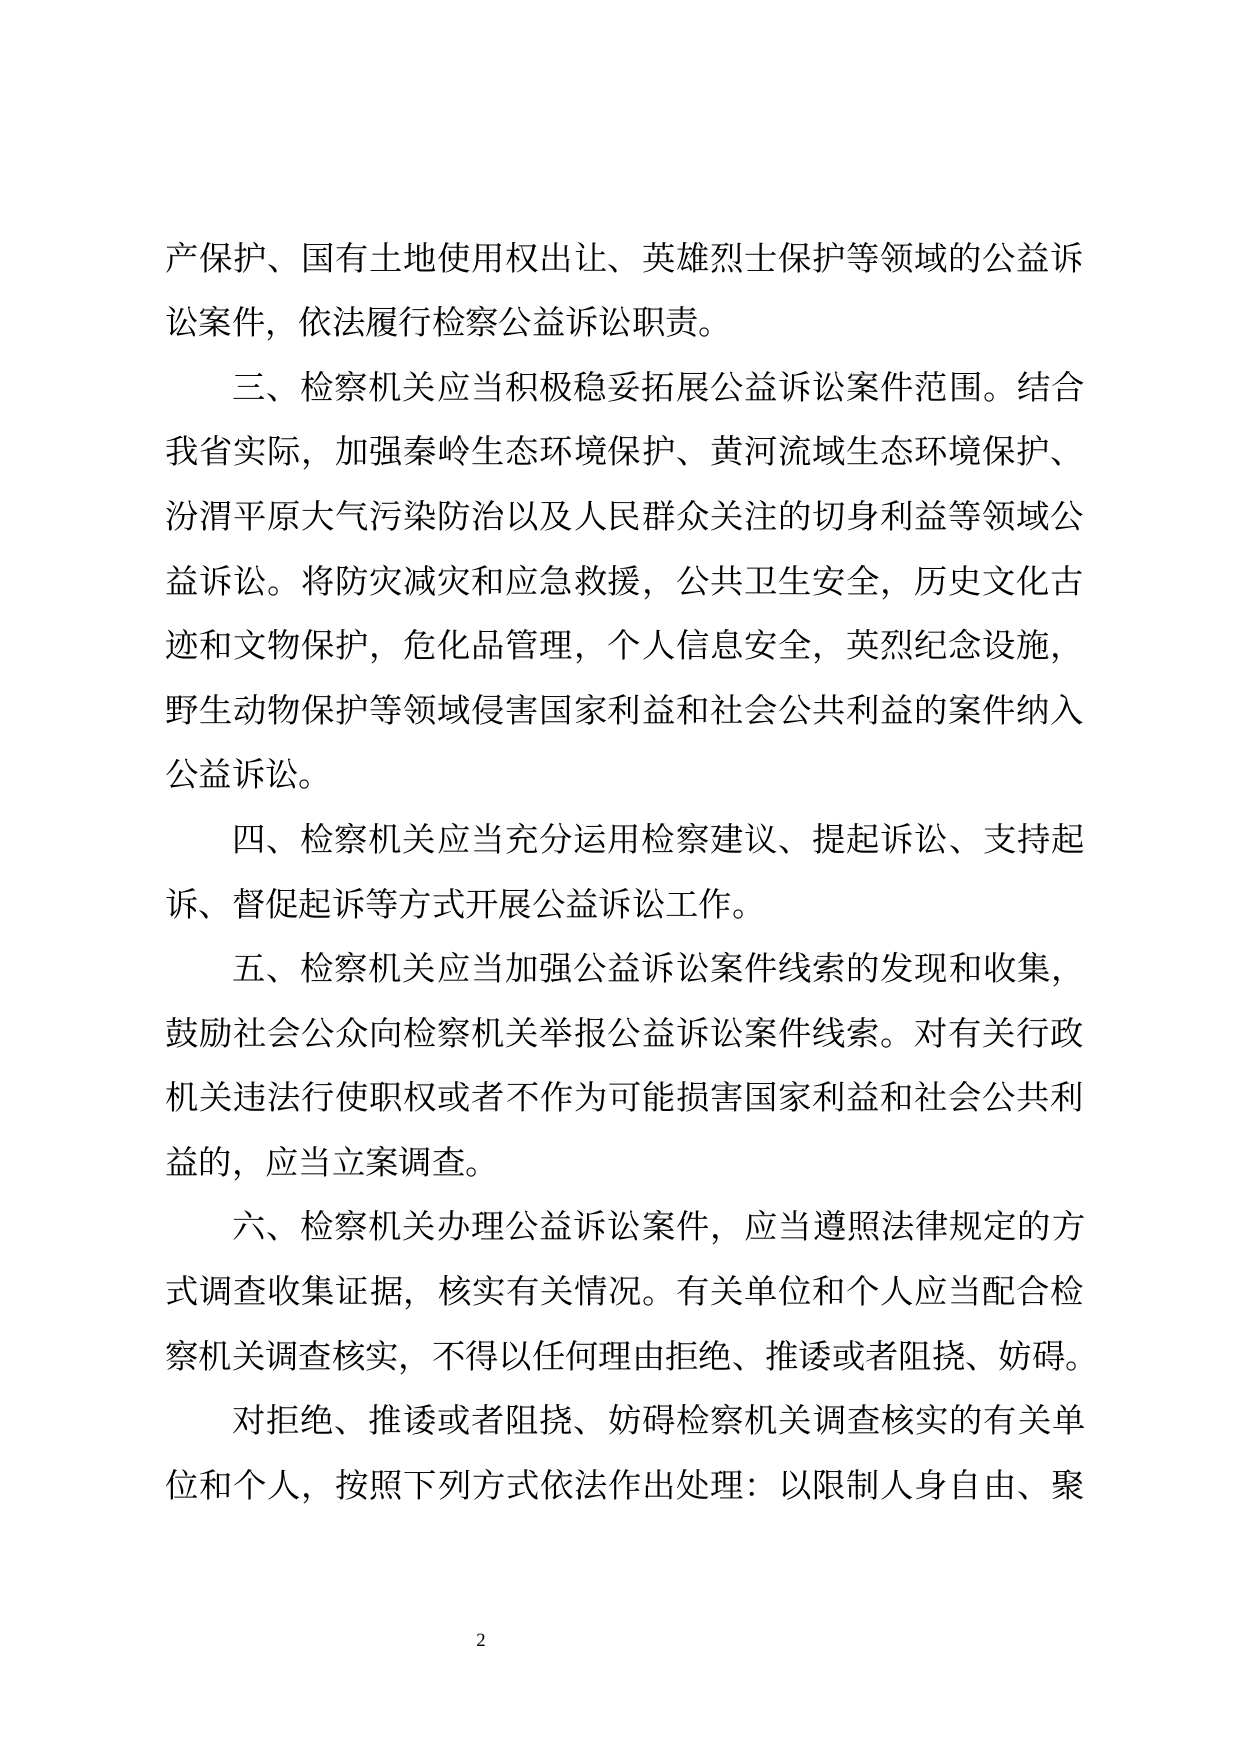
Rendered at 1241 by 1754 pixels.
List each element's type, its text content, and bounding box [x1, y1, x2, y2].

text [165, 218, 1087, 348]
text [165, 1381, 1087, 1510]
text 四、检察机关应当充分运用检察建议、提起诉讼、支持起诉、督促起诉等方式开展公益诉讼工作。 [165, 800, 1087, 929]
text 六、检察机关办理公益诉讼案件，应当遵照法律规定的方式调查收集证据，核实有关情况。有关单位和个人应当配合检察机关调查核实，不得以任何理由拒绝、推诿或者阻挠、妨碍。 [165, 1187, 1087, 1381]
text 三、检察机关应当积极稳妥拓展公益诉讼案件范围。结合我省实际，加强秦岭生态环境保护、黄河流域生态环境保护、汾渭平原大气污染防治以及人民群众关注的切身利益等领域公益诉讼。将防灾减灾和应急救援，公共卫生安全，历史文化古迹和文物保护，危化品管理，个人信息安全，英烈纪念设施，野生动物保护等领域侵害国家利益和社会公共利益的案件纳入公益诉讼。 [165, 348, 1087, 800]
text 五、检察机关应当加强公益诉讼案件线索的发现和收集，鼓励社会公众向检察机关举报公益诉讼案件线索。对有关行政机关违法行使职权或者不作为可能损害国家利益和社会公共利益的，应当立案调查。 [165, 929, 1087, 1187]
